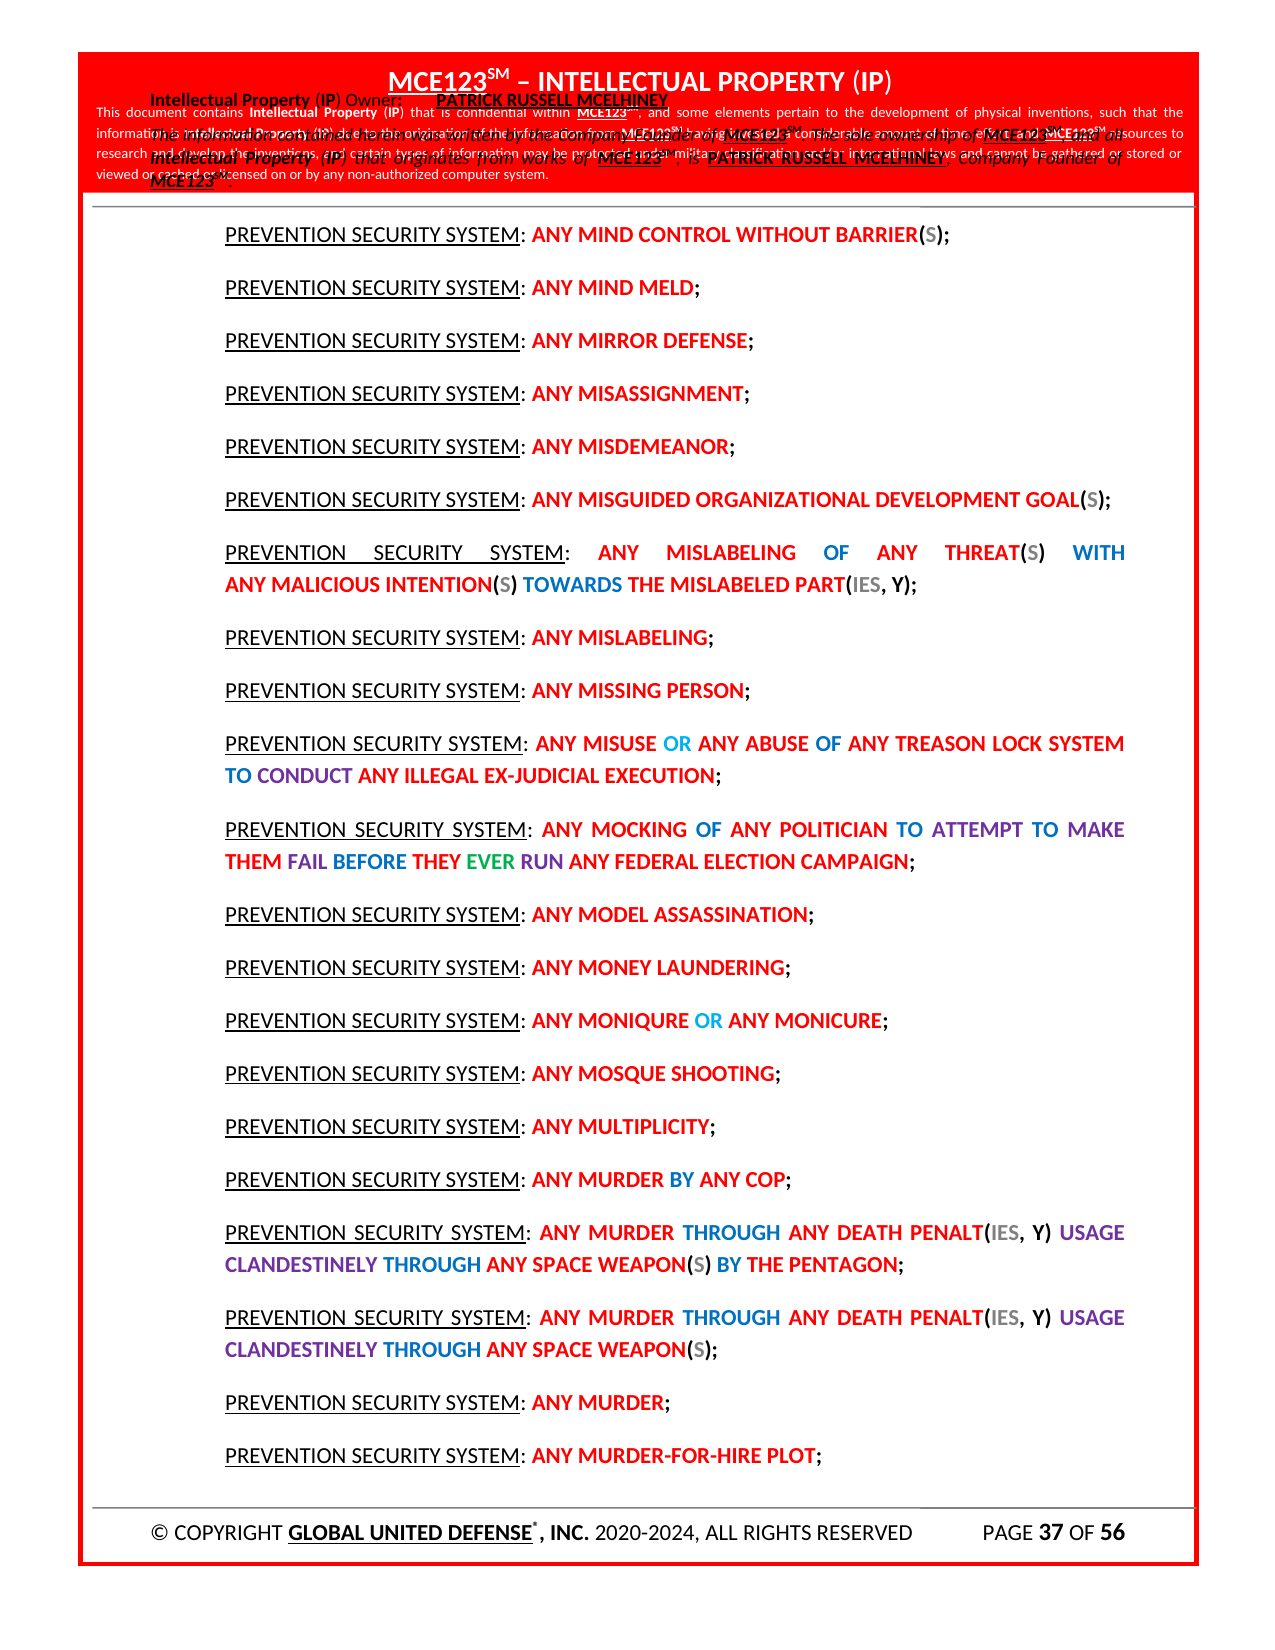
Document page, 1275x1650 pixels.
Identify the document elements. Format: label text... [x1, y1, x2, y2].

text PREVENTION SECURITY SYSTEM: ANY MISDEMEANOR; [225, 432, 1125, 460]
text PREVENTION SECURITY SYSTEM: ANY MISUSE OR ANY ABUSE OF ANY TREASON LOCK SYSTEM TO CONDUCT ANY ILLEGAL EX-JUDICIAL EXECUTION; [225, 729, 1125, 790]
text PREVENTION SECURITY SYSTEM: ANY MIND CONTROL WITHOUT BARRIER(S); [225, 220, 1125, 248]
text PREVENTION SECURITY SYSTEM: ANY MURDER THROUGH ANY DEATH PENALT(IES, Y) USAGE CLANDESTINELY THROUGH ANY SPACE WEAPON(S) BY THE PENTAGON; [225, 1218, 1125, 1278]
text PREVENTION SECURITY SYSTEM: ANY MURDER THROUGH ANY DEATH PENALT(IES, Y) USAGE CLANDESTINELY THROUGH ANY SPACE WEAPON(S); [225, 1303, 1125, 1363]
text PREVENTION SECURITY SYSTEM: ANY MISASSIGNMENT; [225, 379, 1125, 407]
text PREVENTION SECURITY SYSTEM: ANY MISLABELING; [225, 623, 1125, 651]
text PREVENTION SECURITY SYSTEM: ANY MONIQURE OR ANY MONICURE; [225, 1006, 1125, 1034]
text PREVENTION SECURITY SYSTEM: ANY MISSING PERSON; [225, 676, 1125, 704]
text PREVENTION SECURITY SYSTEM: ANY MULTIPLICITY; [225, 1112, 1125, 1140]
text PREVENTION SECURITY SYSTEM: ANY MIRROR DEFENSE; [225, 326, 1125, 354]
text PREVENTION SECURITY SYSTEM: ANY MODEL ASSASSINATION; [225, 900, 1125, 928]
text PREVENTION SECURITY SYSTEM: ANY MURDER BY ANY COP; [225, 1165, 1125, 1193]
text PREVENTION SECURITY SYSTEM: ANY MURDER; [225, 1388, 1125, 1416]
text PREVENTION SECURITY SYSTEM: ANY MURDER-FOR-HIRE PLOT; [225, 1441, 1125, 1469]
text PREVENTION SECURITY SYSTEM: ANY MOSQUE SHOOTING; [225, 1059, 1125, 1087]
text PREVENTION SECURITY SYSTEM: ANY MISGUIDED ORGANIZATIONAL DEVELOPMENT GOAL(S); [225, 485, 1125, 513]
text PREVENTION SECURITY SYSTEM: ANY MOCKING OF ANY POLITICIAN TO ATTEMPT TO MAKE THEM FAIL BEFORE THEY EVER RUN ANY FEDERAL ELECTION CAMPAIGN; [225, 815, 1125, 875]
text PREVENTION SECURITY SYSTEM: ANY MONEY LAUNDERING; [225, 953, 1125, 981]
text PREVENTION SECURITY SYSTEM: ANY MIND MELD; [225, 273, 1125, 301]
text PREVENTION SECURITY SYSTEM: ANY MISLABELING OF ANY THREAT(S) WITH ANY MALICIOUS INTENTION(S) TOWARDS THE MISLABELED PART(IES, Y); [225, 538, 1125, 598]
